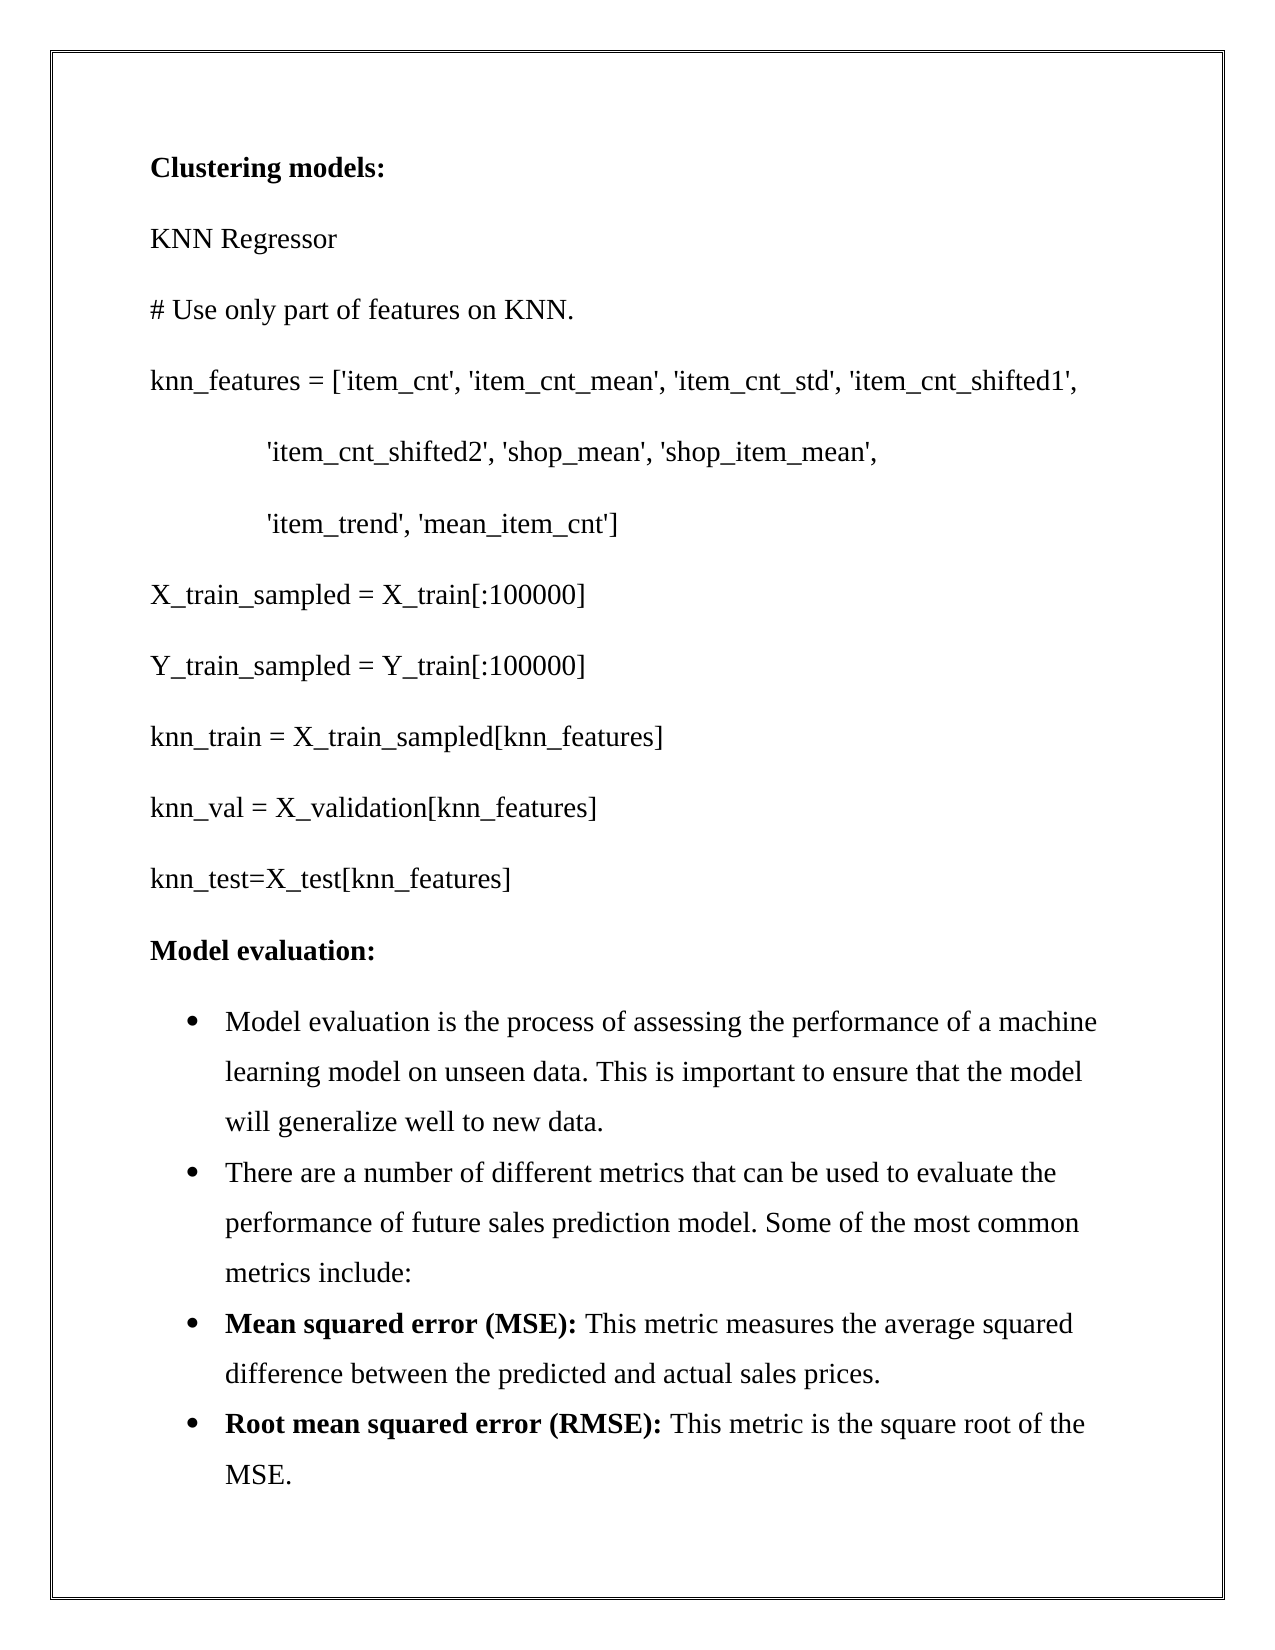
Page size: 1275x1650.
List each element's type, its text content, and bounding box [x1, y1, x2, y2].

list There are a number of different metrics that can be used to evaluate the performance of future sales prediction model. Some of the most common metrics include: [187, 1155, 1125, 1289]
text KNN Regressor [150, 221, 1125, 255]
text knn_test=X_test[knn_features] [150, 861, 1125, 895]
list Model evaluation is the process of assessing the performance of a machine learning model on unseen data. This is important to ensure that the model will generalize well to new data. [187, 1004, 1125, 1138]
text knn_train = X_train_sampled[knn_features] [150, 719, 1125, 753]
text # Use only part of features on KNN. [150, 292, 1125, 326]
text 'item_trend', 'mean_item_cnt'] [150, 506, 1125, 539]
text 'item_cnt_shifted2', 'shop_mean', 'shop_item_mean', [150, 434, 1125, 468]
text knn_features = ['item_cnt', 'item_cnt_mean', 'item_cnt_std', 'item_cnt_shifted1', [150, 363, 1125, 397]
list Mean squared error (MSE): This metric measures the average squared difference between the predicted and actual sales prices. [187, 1306, 1125, 1390]
text Clustering models: [150, 150, 1125, 183]
text knn_val = X_validation[knn_features] [150, 790, 1125, 824]
text X_train_sampled = X_train[:100000] [150, 577, 1125, 610]
text Y_train_sampled = Y_train[:100000] [150, 648, 1125, 682]
text Model evaluation: [150, 933, 1125, 966]
list Root mean squared error (RMSE): This metric is the square root of the MSE. [187, 1407, 1125, 1491]
